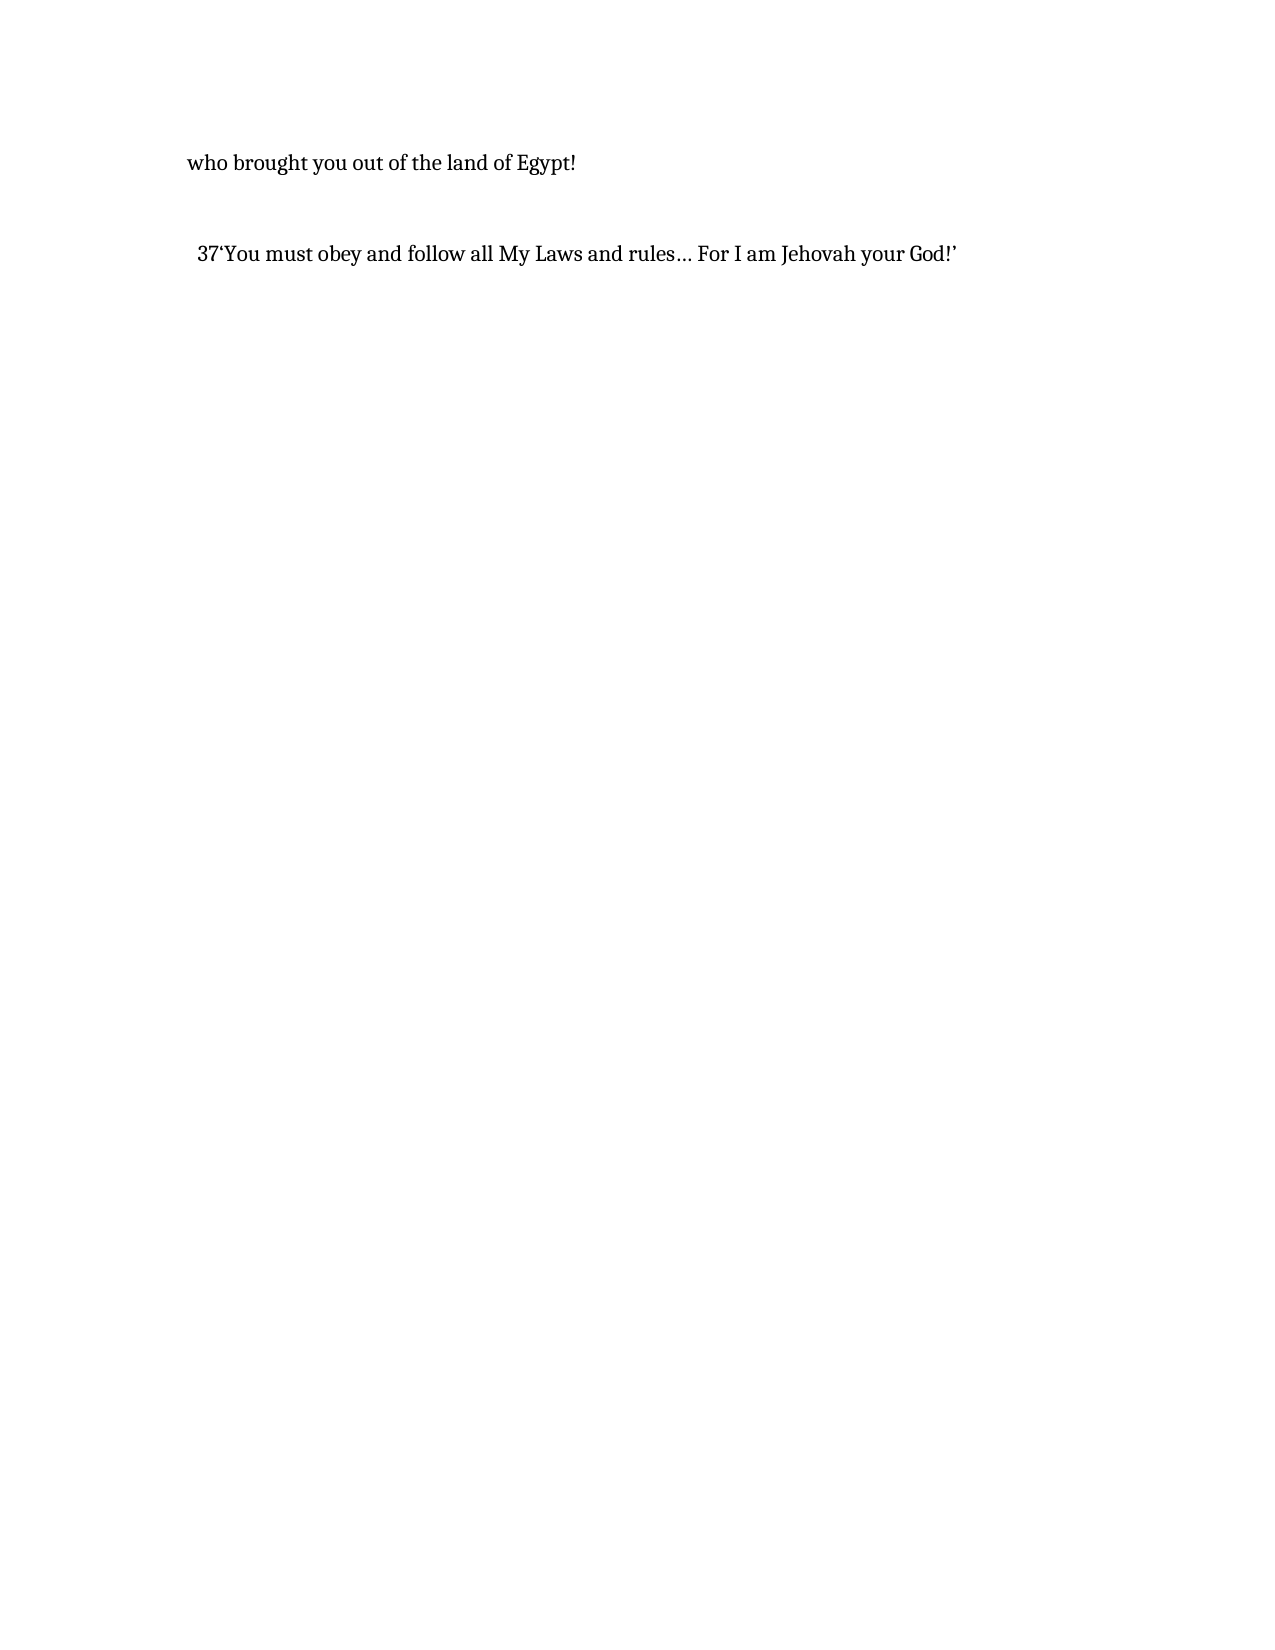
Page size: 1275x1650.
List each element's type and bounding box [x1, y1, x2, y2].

text [187, 150, 1087, 297]
